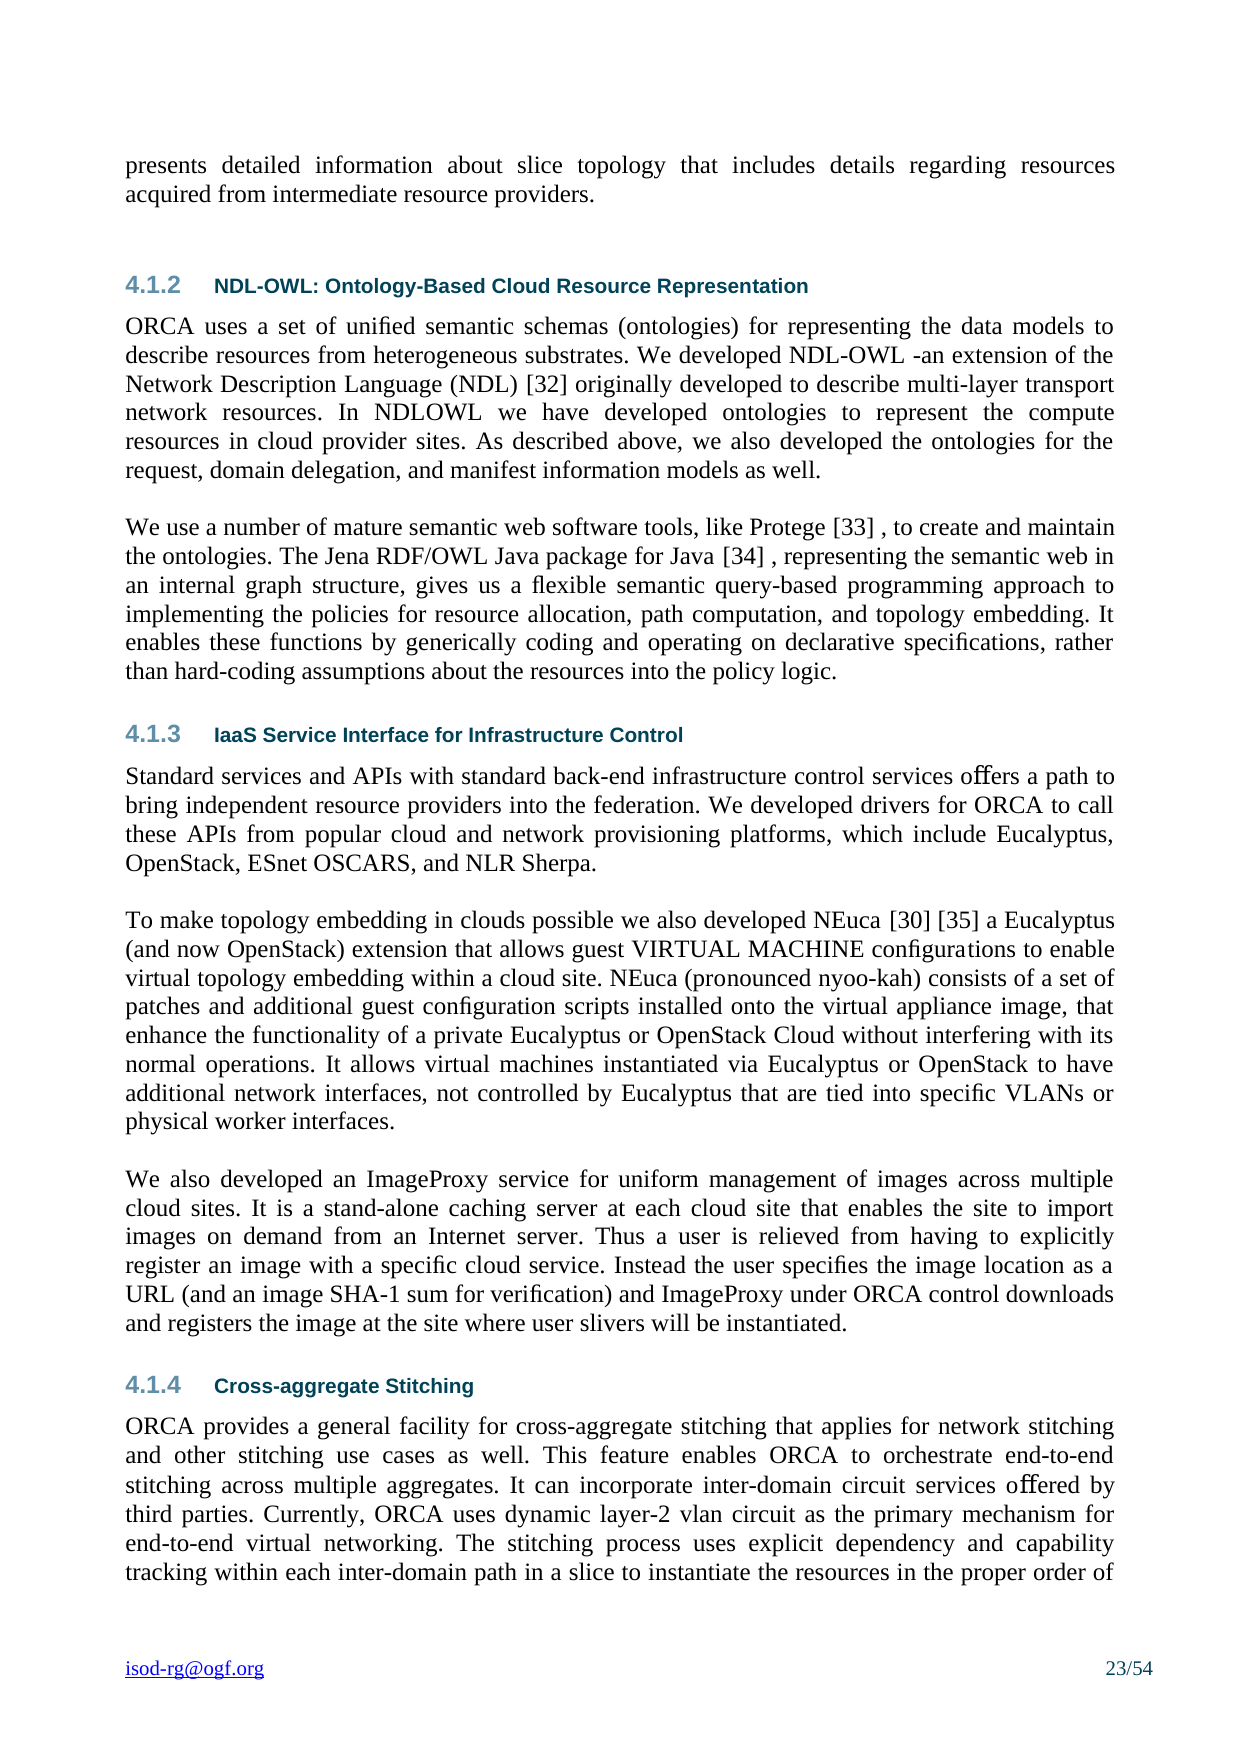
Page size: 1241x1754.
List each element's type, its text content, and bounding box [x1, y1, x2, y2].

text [125, 1411, 1115, 1585]
text We use a number of mature semantic web software tools, like Protege [33] , to create and maintain the ontologies. The Jena RDF/OWL Java package for Java [34] , representing the semantic web in an internal graph structure, gives us a ﬂexible semantic query-based programming approach to implementing the policies for resource allocation, path computation, and topology embedding. It enables these functions by generically coding and operating on declarative speciﬁcations, rather than hard-coding assumptions about the resources into the policy logic. [125, 512, 1115, 685]
text We also developed an ImageProxy service for uniform management of images across multiple cloud sites. It is a stand-alone caching server at each cloud site that enables the site to import images on demand from an Internet server. Thus a user is relieved from having to explicitly register an image with a speciﬁc cloud service. Instead the user speciﬁes the image location as a URL (and an image SHA-1 sum for veriﬁcation) and ImageProxy under ORCA control downloads and registers the image at the site where user slivers will be instantiated. [125, 1164, 1115, 1336]
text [125, 150, 1115, 207]
subtitle NDL-OWL: Ontology-Based Cloud Resource Representation [125, 261, 1115, 299]
text Standard services and APIs with standard back-end infrastructure control services oﬀers a path to bring independent resource providers into the federation. We developed drivers for ORCA to call these APIs from popular cloud and network provisioning platforms, which include Eucalyptus, OpenStack, ESnet OSCARS, and NLR Sherpa. [125, 760, 1115, 876]
subtitle Cross-aggregate Stitching [125, 1361, 1115, 1399]
picture [1126, 1661, 1132, 1675]
subtitle IaaS Service Interface for Infrastructure Control [125, 710, 1115, 747]
text To make topology embedding in clouds possible we also developed NEuca [30] [35] a Eucalyptus (and now OpenStack) extension that allows guest VIRTUAL MACHINE conﬁgurations to enable virtual topology embedding within a cloud site. NEuca (pronounced nyoo-kah) consists of a set of patches and additional guest conﬁguration scripts installed onto the virtual appliance image, that enhance the functionality of a private Eucalyptus or OpenStack Cloud without interfering with its normal operations. It allows virtual machines instantiated via Eucalyptus or OpenStack to have additional network interfaces, not controlled by Eucalyptus that are tied into speciﬁc VLANs or physical worker interfaces. [125, 905, 1115, 1135]
text ORCA uses a set of uniﬁed semantic schemas (ontologies) for representing the data models to describe resources from heterogeneous substrates. We developed NDL-OWL -an extension of the Network Description Language (NDL) [32] originally developed to describe multi-layer transport network resources. In NDLOWL we have developed ontologies to represent the compute resources in cloud provider sites. As described above, we also developed the ontologies for the request, domain delegation, and manifest information models as well. [125, 311, 1115, 484]
